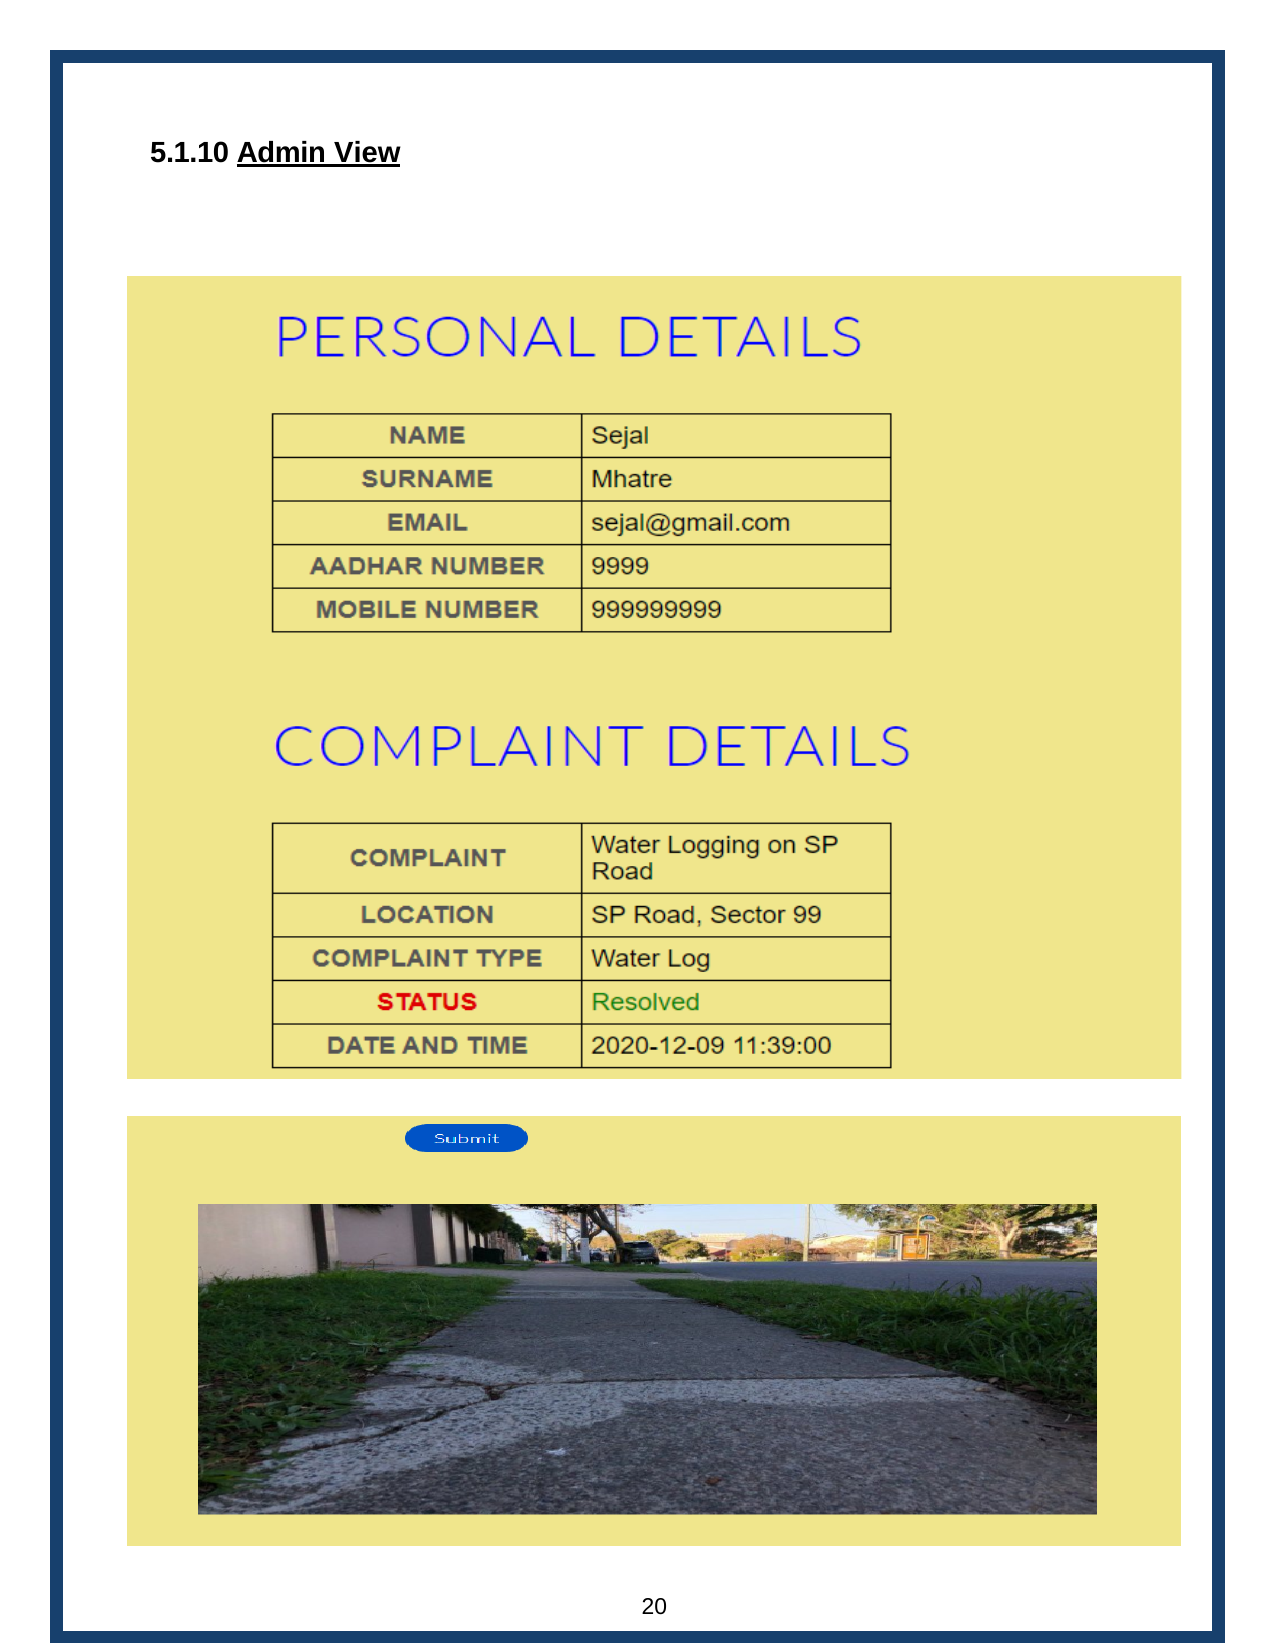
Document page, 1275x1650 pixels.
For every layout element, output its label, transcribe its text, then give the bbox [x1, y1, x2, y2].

picture [127, 1116, 1181, 1546]
text 5.1.10 Admin View [150, 135, 1181, 168]
picture [127, 276, 1182, 1079]
